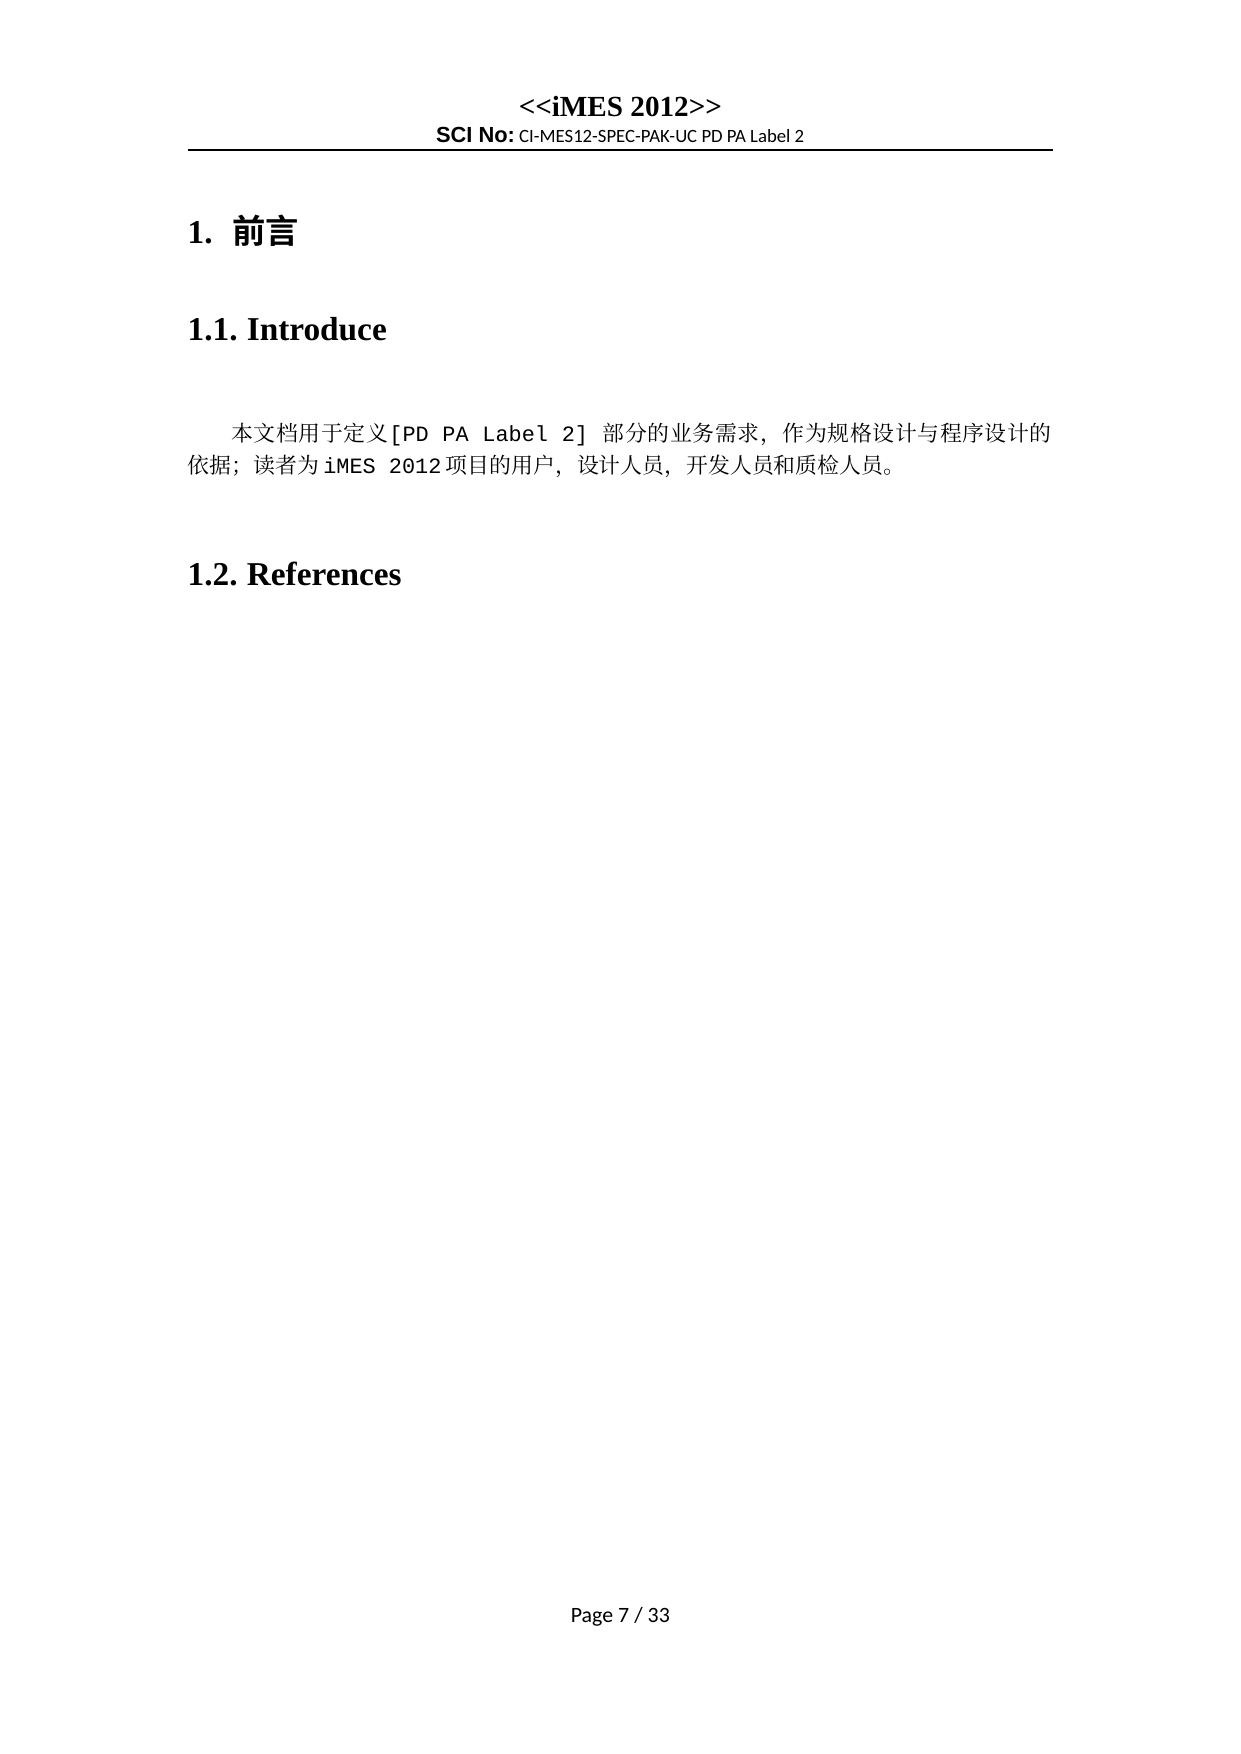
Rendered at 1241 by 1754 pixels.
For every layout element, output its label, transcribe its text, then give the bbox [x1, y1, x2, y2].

subtitle 前言 [187, 196, 1053, 261]
subtitle References [187, 540, 1053, 605]
subtitle Introduce [187, 296, 1053, 361]
text 本文档用于定义[PD PA Label 2] 部分的业务需求，作为规格设计与程序设计的依据；读者为iMES 2012项目的用户，设计人员，开发人员和质检人员。 [187, 416, 1053, 481]
